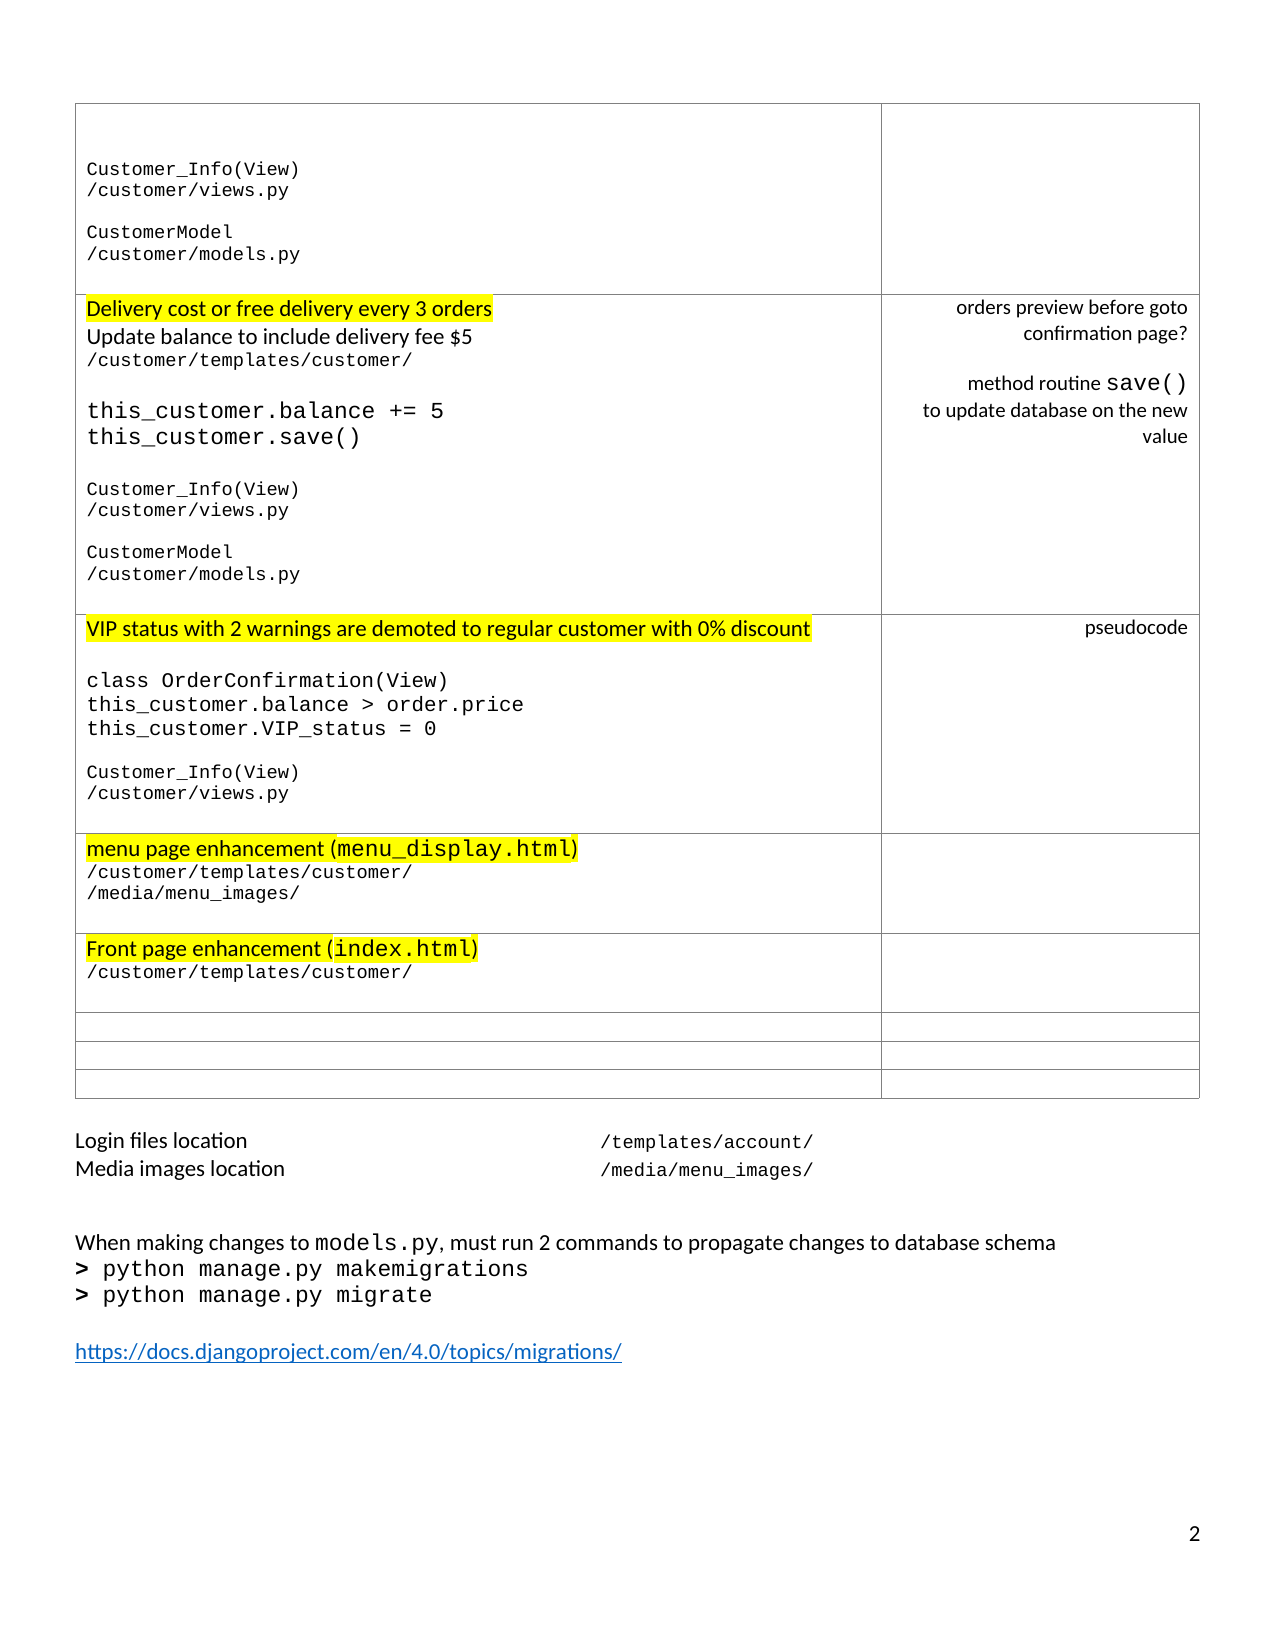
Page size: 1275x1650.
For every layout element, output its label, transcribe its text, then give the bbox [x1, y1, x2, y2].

text > python manage.py migrate [75, 1283, 1200, 1309]
text https://docs.djangoproject.com/en/4.0/topics/migrations/ [75, 1337, 1200, 1365]
text Media images location /media/menu_images/ [75, 1154, 1200, 1182]
table_cell [882, 834, 1199, 933]
table_cell orders preview before goto confirmation page? method routine save() to update database on the new value [882, 295, 1199, 614]
table_cell [882, 1070, 1199, 1098]
text > python manage.py makemigrations [75, 1257, 1200, 1283]
table_cell [882, 104, 1199, 294]
table_cell [882, 1013, 1199, 1041]
text When making changes to models.py, must run 2 commands to propagate changes to database schema [75, 1228, 1200, 1257]
table_cell pseudocode [882, 615, 1199, 833]
table_cell Front page enhancement (index.html) /customer/templates/customer/ [76, 934, 881, 1012]
table_cell Delivery cost or free delivery every 3 orders Update balance to include delivery fee $5 /customer/templates/customer/ this_customer.balance += 5 this_customer.save() Customer_Info(View) /customer/views.py CustomerModel /customer/models.py [76, 295, 881, 614]
table_cell [76, 1013, 881, 1041]
table_cell VIP status with 2 warnings are demoted to regular customer with 0% discount class OrderConfirmation(View) this_customer.balance > order.price this_customer.VIP_status = 0 Customer_Info(View) /customer/views.py [76, 615, 881, 833]
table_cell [76, 104, 881, 294]
text Login files location /templates/account/ [75, 1126, 1200, 1154]
table_cell menu page enhancement (menu_display.html) /customer/templates/customer/ /media/menu_images/ [76, 834, 881, 933]
table_cell [76, 1042, 881, 1069]
table_cell [76, 1070, 881, 1098]
table_cell [882, 934, 1199, 1012]
table_cell [882, 1042, 1199, 1069]
